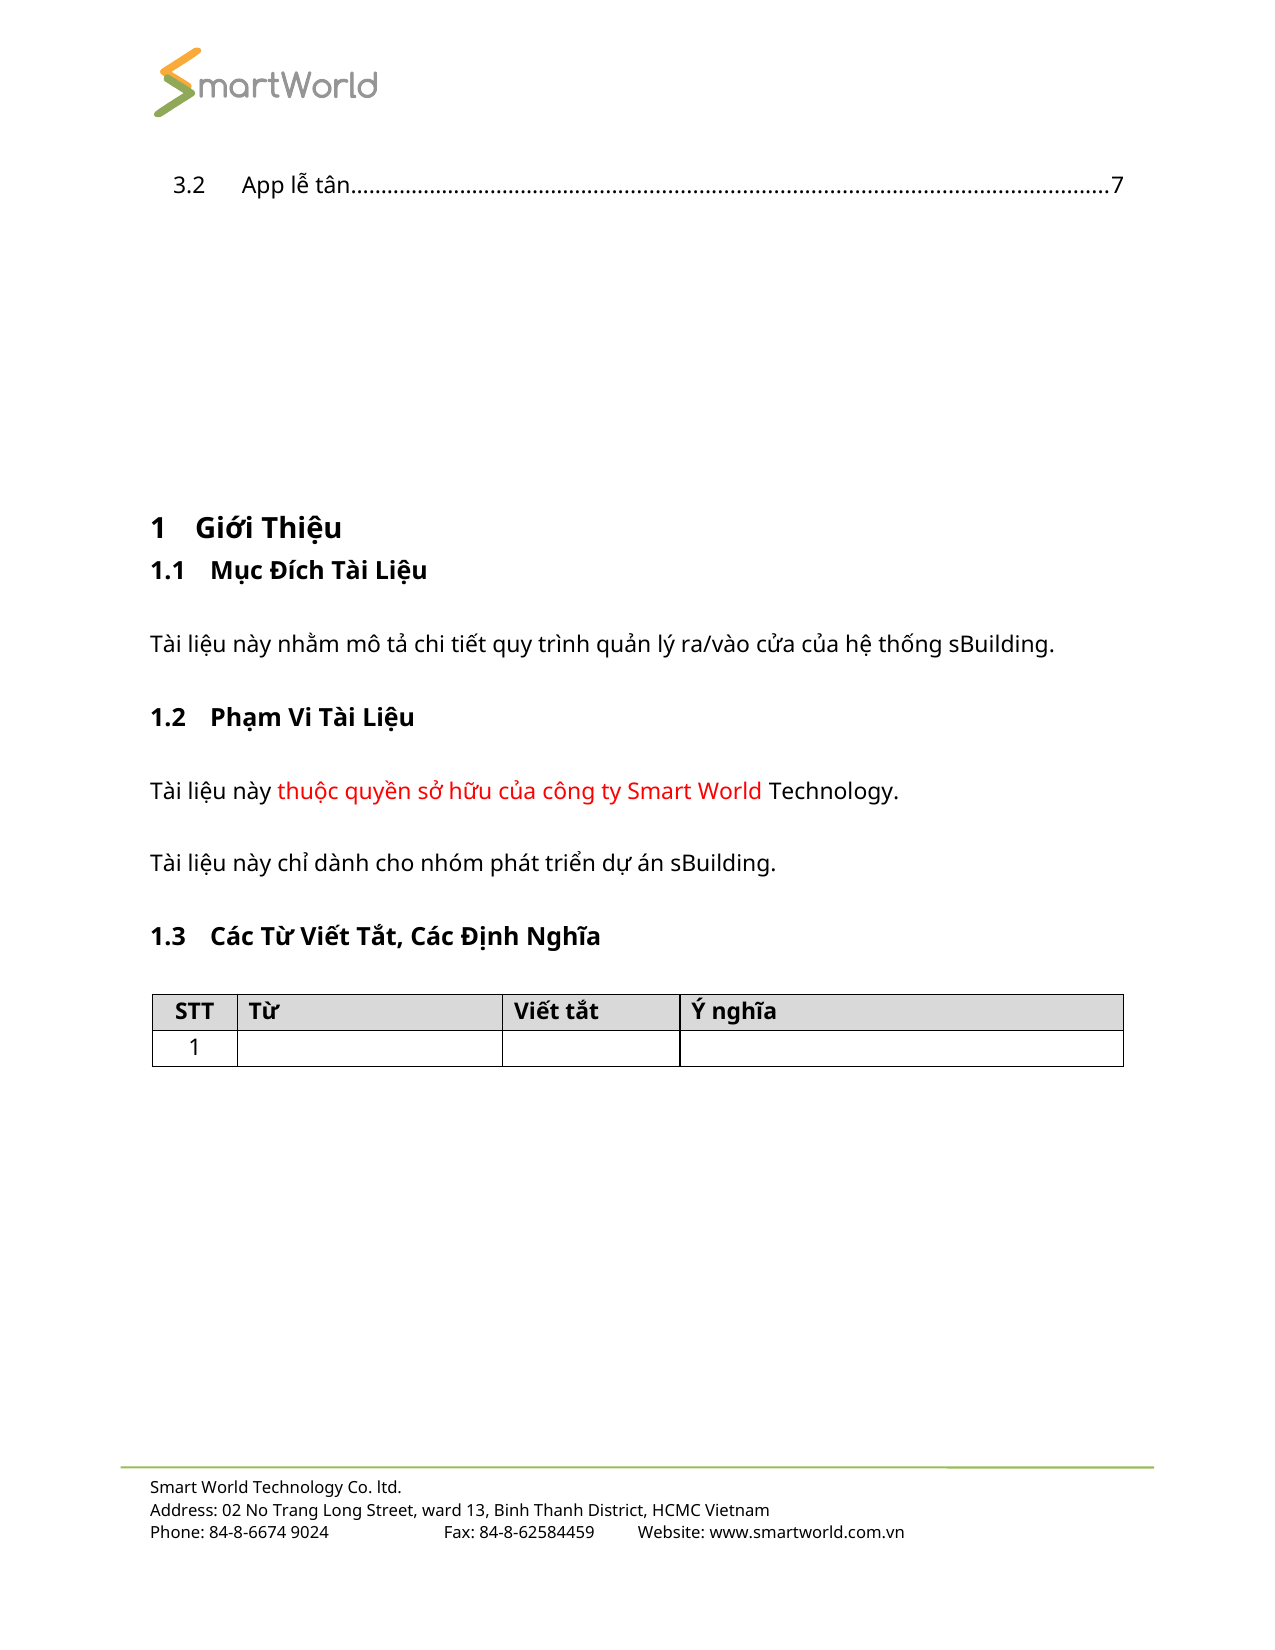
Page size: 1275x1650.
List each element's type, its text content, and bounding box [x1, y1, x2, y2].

table_header STT [153, 995, 237, 1030]
table_cell [681, 1031, 1123, 1066]
subtitle Phạm Vi Tài Liệu [150, 700, 1125, 734]
table_cell [238, 1031, 502, 1066]
text Tài liệu này nhằm mô tả chi tiết quy trình quản lý ra/vào cửa của hệ thống sBuilding. [150, 628, 1125, 659]
table_header Từ [238, 995, 502, 1030]
table_header Ý nghĩa [681, 995, 1123, 1030]
text Tài liệu này chỉ dành cho nhóm phát triển dự án sBuilding. [150, 847, 1125, 878]
subtitle Các Từ Viết Tắt, Các Định Nghĩa [150, 919, 1125, 953]
picture [150, 43, 382, 121]
text Tài liệu này thuộc quyền sở hữu của công ty Smart World Technology. [150, 775, 1125, 806]
table_cell 1 [153, 1031, 237, 1066]
subtitle Mục Đích Tài Liệu [150, 553, 1125, 587]
subtitle Giới Thiệu [150, 507, 1125, 547]
table_header Viết tắt [503, 995, 679, 1030]
table_cell [503, 1031, 679, 1066]
